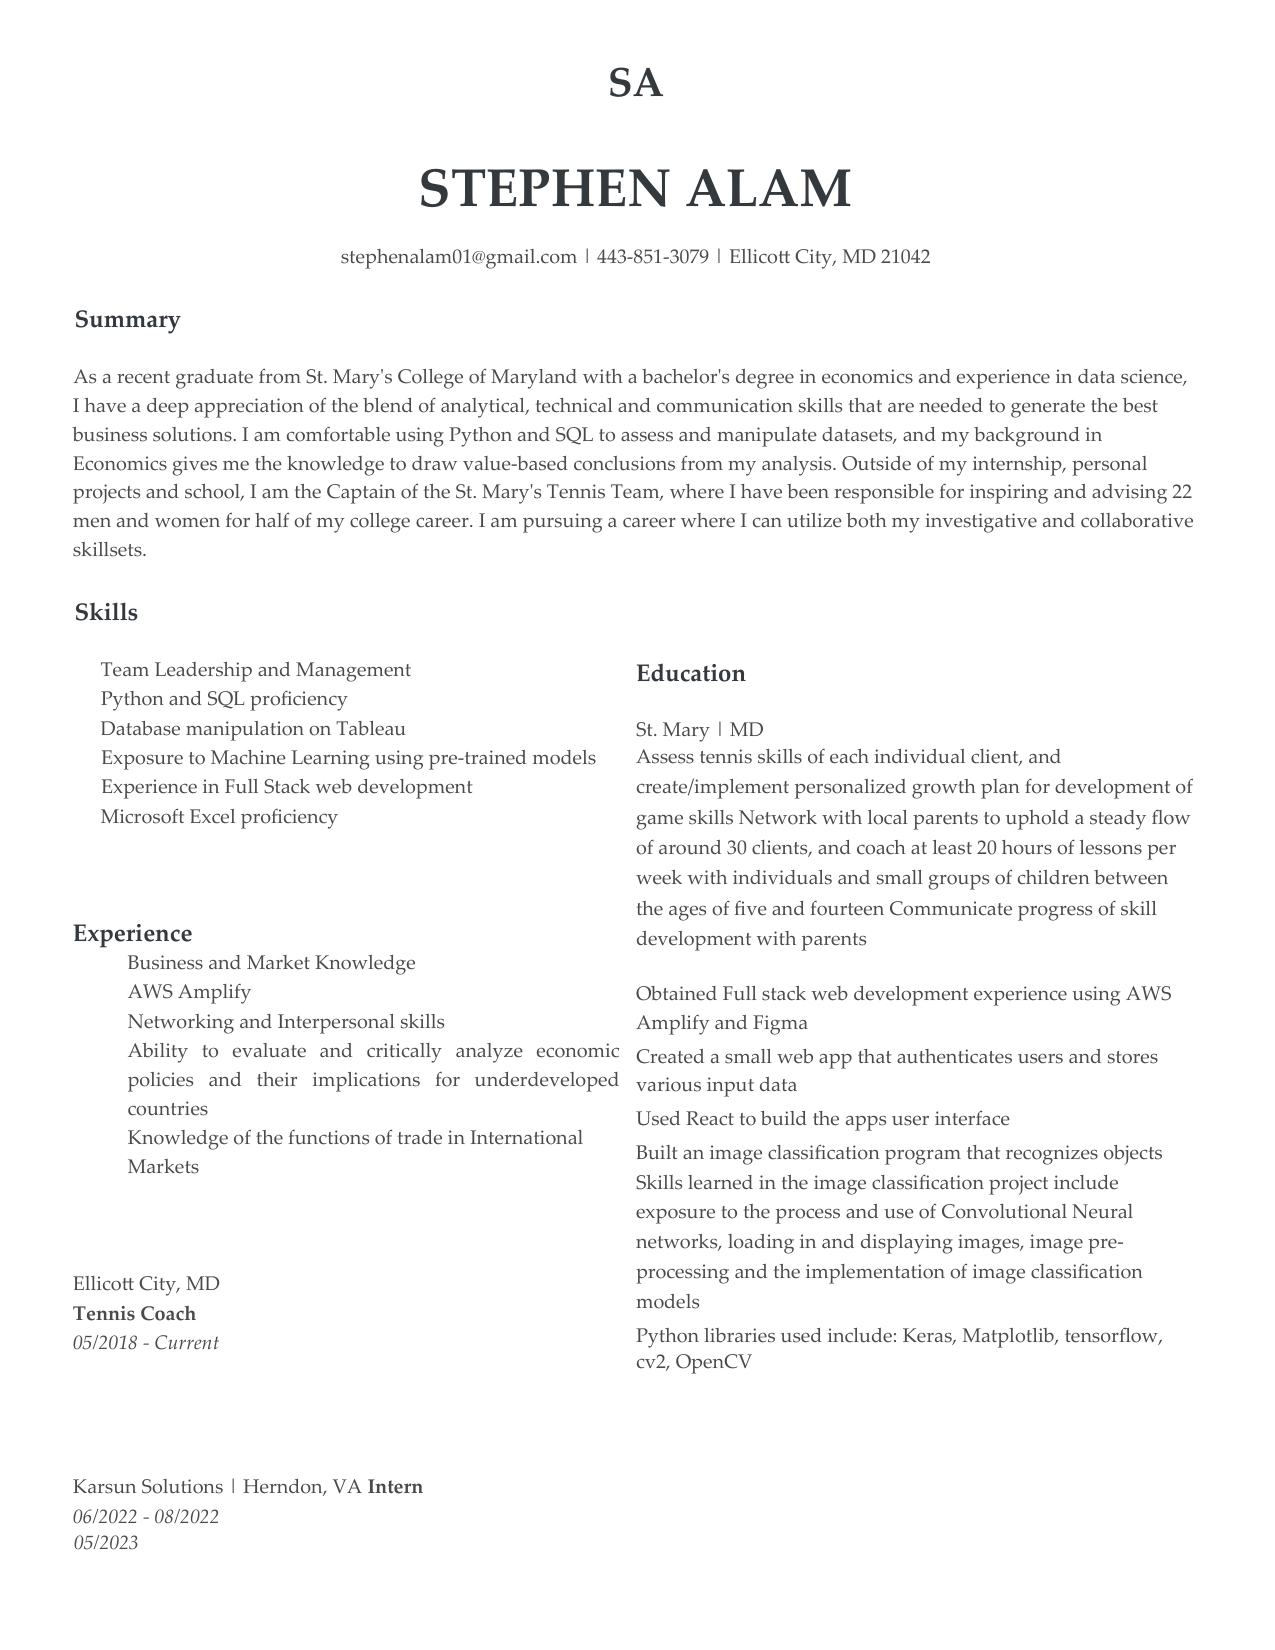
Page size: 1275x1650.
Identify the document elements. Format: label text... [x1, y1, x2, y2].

text 05/2023 [74, 1529, 1199, 1555]
text Exposure to Machine Learning using pre-trained models Experience in Full Stack web development [101, 743, 636, 799]
text Python libraries used include: Keras, Matplotlib, tensorflow, cv2, OpenCV [636, 1321, 1199, 1374]
text Database manipulation on Tableau [100, 714, 636, 741]
text Team Leadership and Management [100, 655, 636, 682]
text Microsoft Excel proficiency [100, 802, 636, 829]
text As a recent graduate from St. Mary's College of Maryland with a bachelor's degree in economics and experience in data science, I have a deep appreciation of the blend of analytical, technical and communication skills that are needed to generate the best business solutions. I am comfortable using Python and SQL to assess and manipulate datasets, and my background in Economics gives me the knowledge to draw value-based conclusions from my analysis. Outside of my internship, personal projects and school, I am the Captain of the St. Mary's Tennis Team, where I have been responsible for inspiring and advising 22 men and women for half of my college career. I am pursuing a career where I can utilize both my investigative and collaborative skillsets. [73, 363, 1199, 562]
text Built an image classification program that recognizes objects Skills learned in the image classification project include exposure to the process and use of Convolutional Neural networks, loading in and displaying images, image pre-processing and the implementation of image classification models [636, 1138, 1199, 1314]
text Ellicott City, MD [73, 1269, 636, 1296]
text 06/2022 - 08/2022 [73, 1502, 636, 1529]
text Business and Market Knowledge [127, 948, 636, 975]
text Assess tennis skills of each individual client, and create/implement personalized growth plan for development of game skills Network with local parents to uphold a steady flow of around 30 clients, and coach at least 20 hours of lessons per week with individuals and small groups of children between the ages of five and fourteen Communicate progress of skill development with parents [636, 742, 1199, 951]
text AWS Amplify [127, 978, 636, 1004]
text Created a small web app that authenticates users and stores various input data [636, 1042, 1199, 1097]
text STEPHEN ALAM [73, 150, 1199, 221]
text Python and SQL proficiency [101, 685, 636, 711]
text 05/2018 - Current [73, 1328, 636, 1355]
text Summary [74, 302, 1199, 334]
text Used React to build the apps user interface [636, 1105, 1199, 1131]
text Skills [74, 595, 1199, 627]
text Tennis Coach [73, 1299, 636, 1326]
text stephenalam01@gmail.com | 443-851-3079 | Ellicott City, MD 21042 [73, 243, 1199, 269]
text St. Mary | MD [636, 716, 1199, 742]
text Obtained Full stack web development experience using AWS Amplify and Figma [636, 979, 1199, 1035]
text SA [73, 53, 1199, 108]
text Education [636, 655, 1199, 688]
text Ability to evaluate and critically analyze economic policies and their implications for underdeveloped countries [127, 1036, 620, 1121]
text Karsun Solutions | Herndon, VA Intern [73, 1472, 636, 1499]
text Networking and Interpersonal skills [127, 1007, 636, 1034]
text Experience [73, 916, 636, 948]
text Knowledge of the functions of trade in International Markets [127, 1124, 633, 1179]
